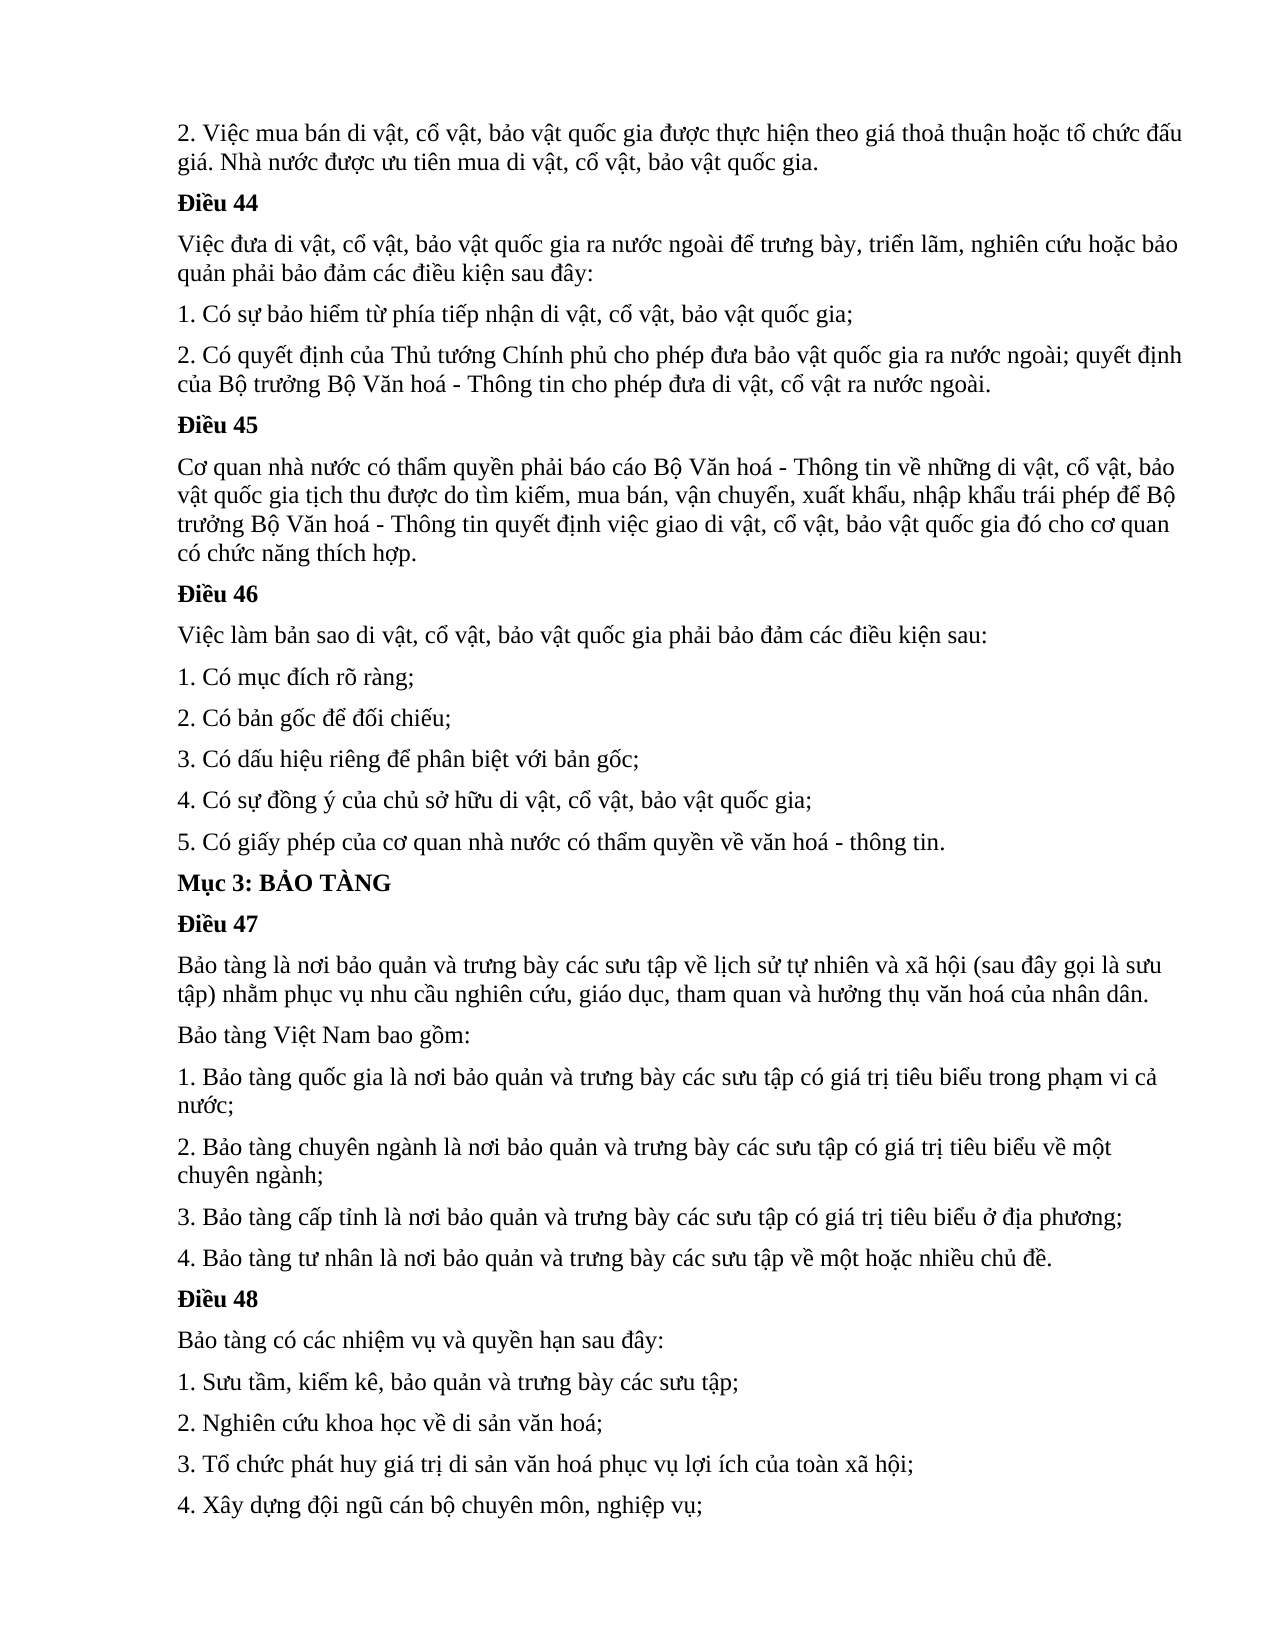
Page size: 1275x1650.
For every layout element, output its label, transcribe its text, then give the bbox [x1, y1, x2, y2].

text 2. Việc mua bán di vật, cổ vật, bảo vật quốc gia được thực hiện theo giá thoả thuận hoặc tổ chức đấu giá. Nhà nước được ưu tiên mua di vật, cổ vật, bảo vật quốc gia. [177, 118, 1186, 176]
text Việc đưa di vật, cổ vật, bảo vật quốc gia ra nước ngoài để trưng bày, triển lãm, nghiên cứu hoặc bảo quản phải bảo đảm các điều kiện sau đây: [177, 229, 1186, 287]
text 4. Có sự đồng ý của chủ sở hữu di vật, cổ vật, bảo vật quốc gia; [177, 786, 1186, 814]
text Cơ quan nhà nước có thẩm quyền phải báo cáo Bộ Văn hoá - Thông tin về những di vật, cổ vật, bảo vật quốc gia tịch thu được do tìm kiếm, mua bán, vận chuyển, xuất khẩu, nhập khẩu trái phép để Bộ trưởng Bộ Văn hoá - Thông tin quyết định việc giao di vật, cổ vật, bảo vật quốc gia đó cho cơ quan có chức năng thích hợp. [177, 452, 1186, 567]
text Điều 44 [177, 188, 1186, 217]
text Điều 45 [177, 411, 1186, 439]
text 3. Tổ chức phát huy giá trị di sản văn hoá phục vụ lợi ích của toàn xã hội; [177, 1449, 1186, 1478]
text Bảo tàng là nơi bảo quản và trưng bày các sưu tập về lịch sử tự nhiên và xã hội (sau đây gọi là sưu tập) nhằm phục vụ nhu cầu nghiên cứu, giáo dục, tham quan và hưởng thụ văn hoá của nhân dân. [177, 951, 1186, 1008]
text Điều 48 [177, 1284, 1186, 1313]
text 4. Xây dựng đội ngũ cán bộ chuyên môn, nghiệp vụ; [177, 1491, 1186, 1519]
text 2. Nghiên cứu khoa học về di sản văn hoá; [177, 1408, 1186, 1437]
text Điều 47 [177, 909, 1186, 938]
text 2. Bảo tàng chuyên ngành là nơi bảo quản và trưng bày các sưu tập có giá trị tiêu biểu về một chuyên ngành; [177, 1132, 1186, 1189]
text Mục 3: BẢO TÀNG [177, 868, 1186, 897]
text 1. Sưu tầm, kiểm kê, bảo quản và trưng bày các sưu tập; [177, 1367, 1186, 1396]
text 1. Có sự bảo hiểm từ phía tiếp nhận di vật, cổ vật, bảo vật quốc gia; [177, 299, 1186, 328]
text Bảo tàng có các nhiệm vụ và quyền hạn sau đây: [177, 1326, 1186, 1354]
text Việc làm bản sao di vật, cổ vật, bảo vật quốc gia phải bảo đảm các điều kiện sau: [177, 621, 1186, 649]
text 5. Có giấy phép của cơ quan nhà nước có thẩm quyền về văn hoá - thông tin. [177, 827, 1186, 856]
text 1. Có mục đích rõ ràng; [177, 662, 1186, 691]
text Bảo tàng Việt Nam bao gồm: [177, 1021, 1186, 1049]
text 4. Bảo tàng tư nhân là nơi bảo quản và trưng bày các sưu tập về một hoặc nhiều chủ đề. [177, 1243, 1186, 1272]
text 1. Bảo tàng quốc gia là nơi bảo quản và trưng bày các sưu tập có giá trị tiêu biểu trong phạm vi cả nước; [177, 1062, 1186, 1119]
text 2. Có quyết định của Thủ tướng Chính phủ cho phép đưa bảo vật quốc gia ra nước ngoài; quyết định của Bộ trưởng Bộ Văn hoá - Thông tin cho phép đưa di vật, cổ vật ra nước ngoài. [177, 341, 1186, 398]
text 3. Có dấu hiệu riêng để phân biệt với bản gốc; [177, 744, 1186, 773]
text Điều 46 [177, 579, 1186, 608]
text 3. Bảo tàng cấp tỉnh là nơi bảo quản và trưng bày các sưu tập có giá trị tiêu biểu ở địa phương; [177, 1202, 1186, 1231]
text 2. Có bản gốc để đối chiếu; [177, 703, 1186, 732]
